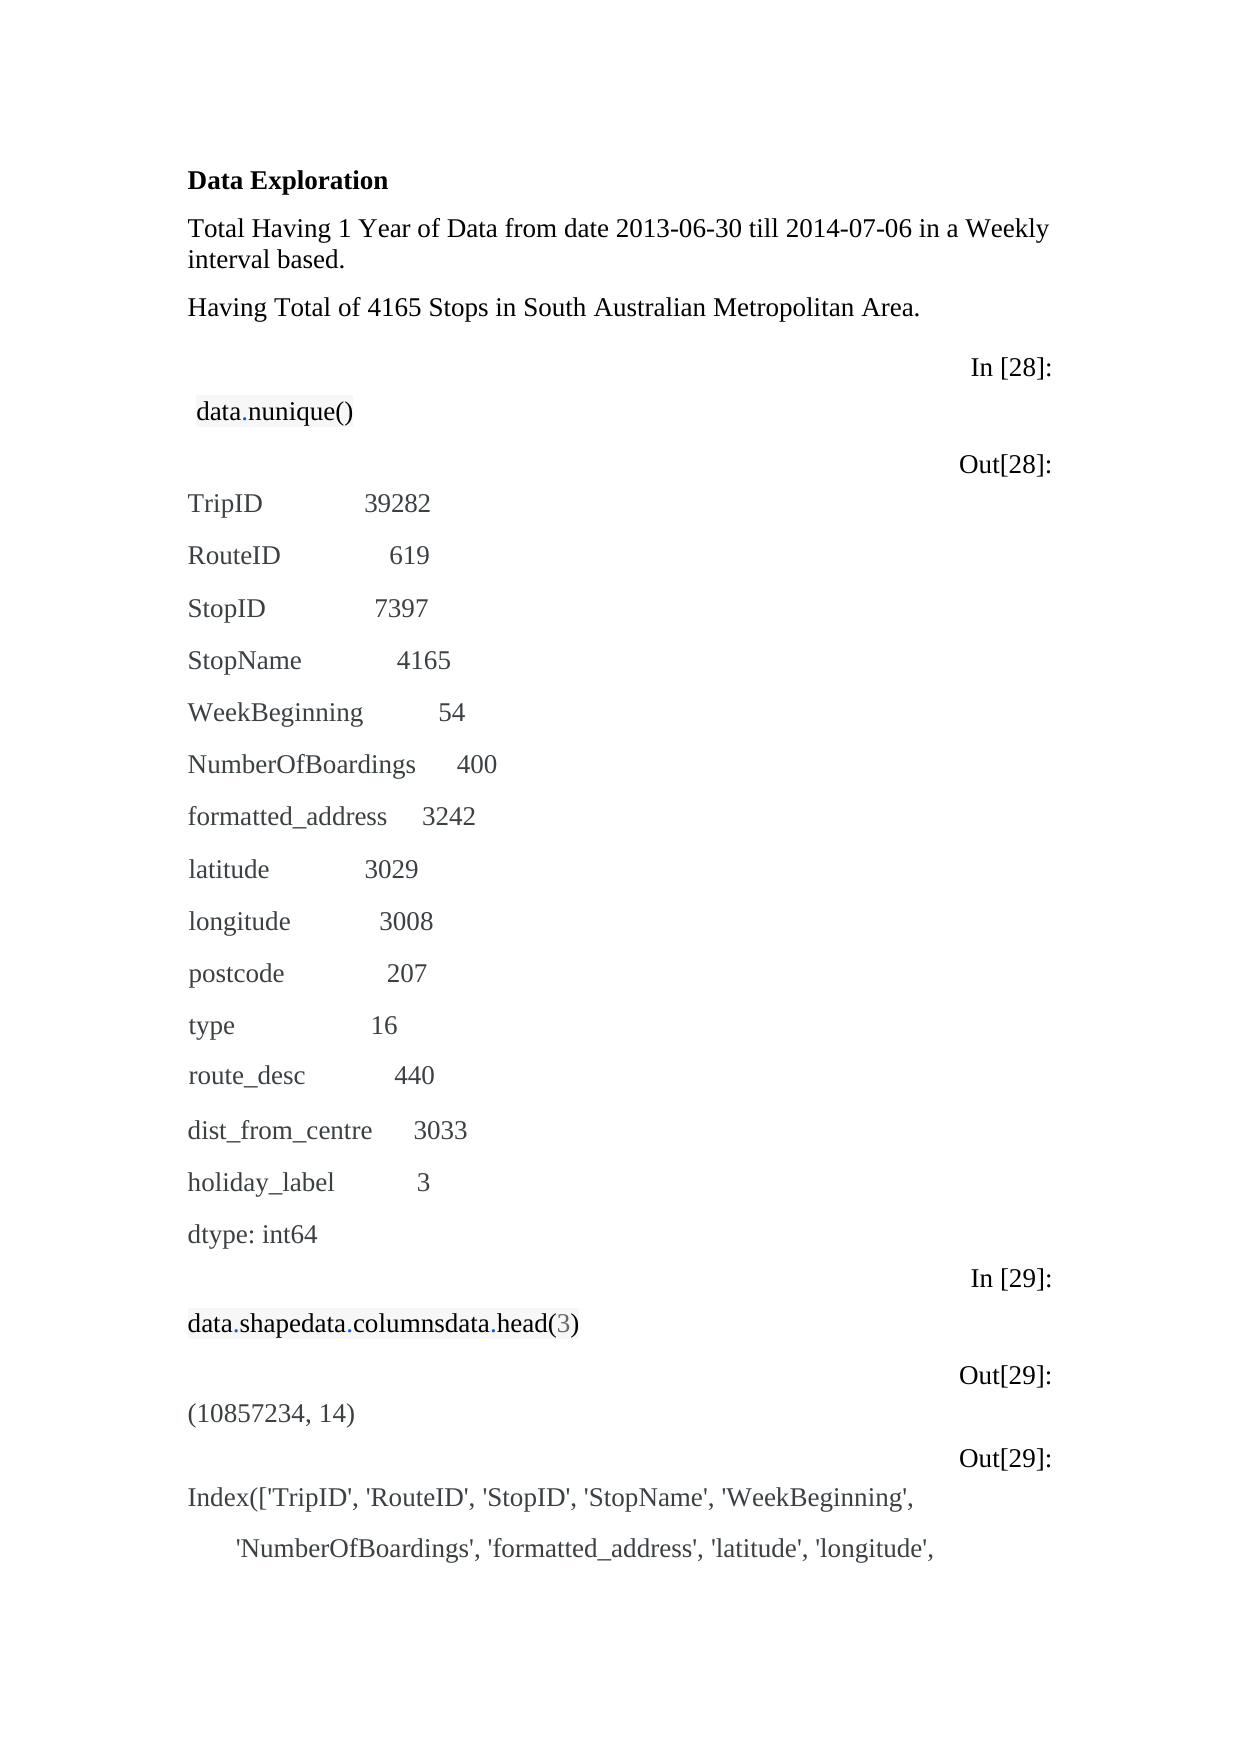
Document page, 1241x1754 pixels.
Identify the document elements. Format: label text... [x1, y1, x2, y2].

table_header latitude [183, 854, 335, 895]
text holiday_label 3 [187, 1166, 936, 1197]
table_cell 207 [335, 947, 439, 999]
text StopID 7397 [187, 592, 936, 623]
text RouteID 619 [187, 539, 936, 571]
text Index(['TripID', 'RouteID', 'StopID', 'StopName', 'WeekBeginning', [187, 1487, 936, 1512]
table_cell 16 [335, 999, 439, 1052]
table_cell route_desc [183, 1052, 335, 1092]
text NumberOfBoardings 400 [187, 748, 936, 780]
text dtype: int64 data.shapedata.columnsdata.head(3) (10857234, 14) [187, 1218, 701, 1428]
text Out[28]: [959, 448, 1073, 479]
table_cell longitude [183, 895, 335, 947]
table_cell postcode [183, 947, 335, 999]
text data.nunique() TripID 39282 [187, 335, 432, 518]
table_cell 440 [335, 1052, 439, 1092]
text Having Total of 4165 Stops in South Australian Metropolitan Area. [187, 291, 1073, 322]
text Out[29]: [959, 1359, 1073, 1390]
text WeekBeginning 54 [187, 696, 936, 728]
text 'NumberOfBoardings', 'formatted_address', 'latitude', 'longitude', [236, 1532, 936, 1564]
table_cell type [183, 999, 335, 1052]
text In [29]: [970, 1262, 1073, 1293]
text dist_from_centre 3033 [187, 1114, 936, 1145]
table_header 3029 [335, 854, 439, 895]
text Total Having 1 Year of Data from date 2013-06-30 till 2014-07-06 in a Weekly interval based. [187, 212, 1052, 274]
text Out[29]: [959, 1442, 1073, 1473]
text formatted_address 3242 [187, 801, 936, 832]
subtitle Data Exploration [187, 164, 1073, 195]
text In [28]: [970, 351, 1073, 382]
table_cell 3008 [335, 895, 439, 947]
text StopName 4165 [187, 644, 936, 675]
